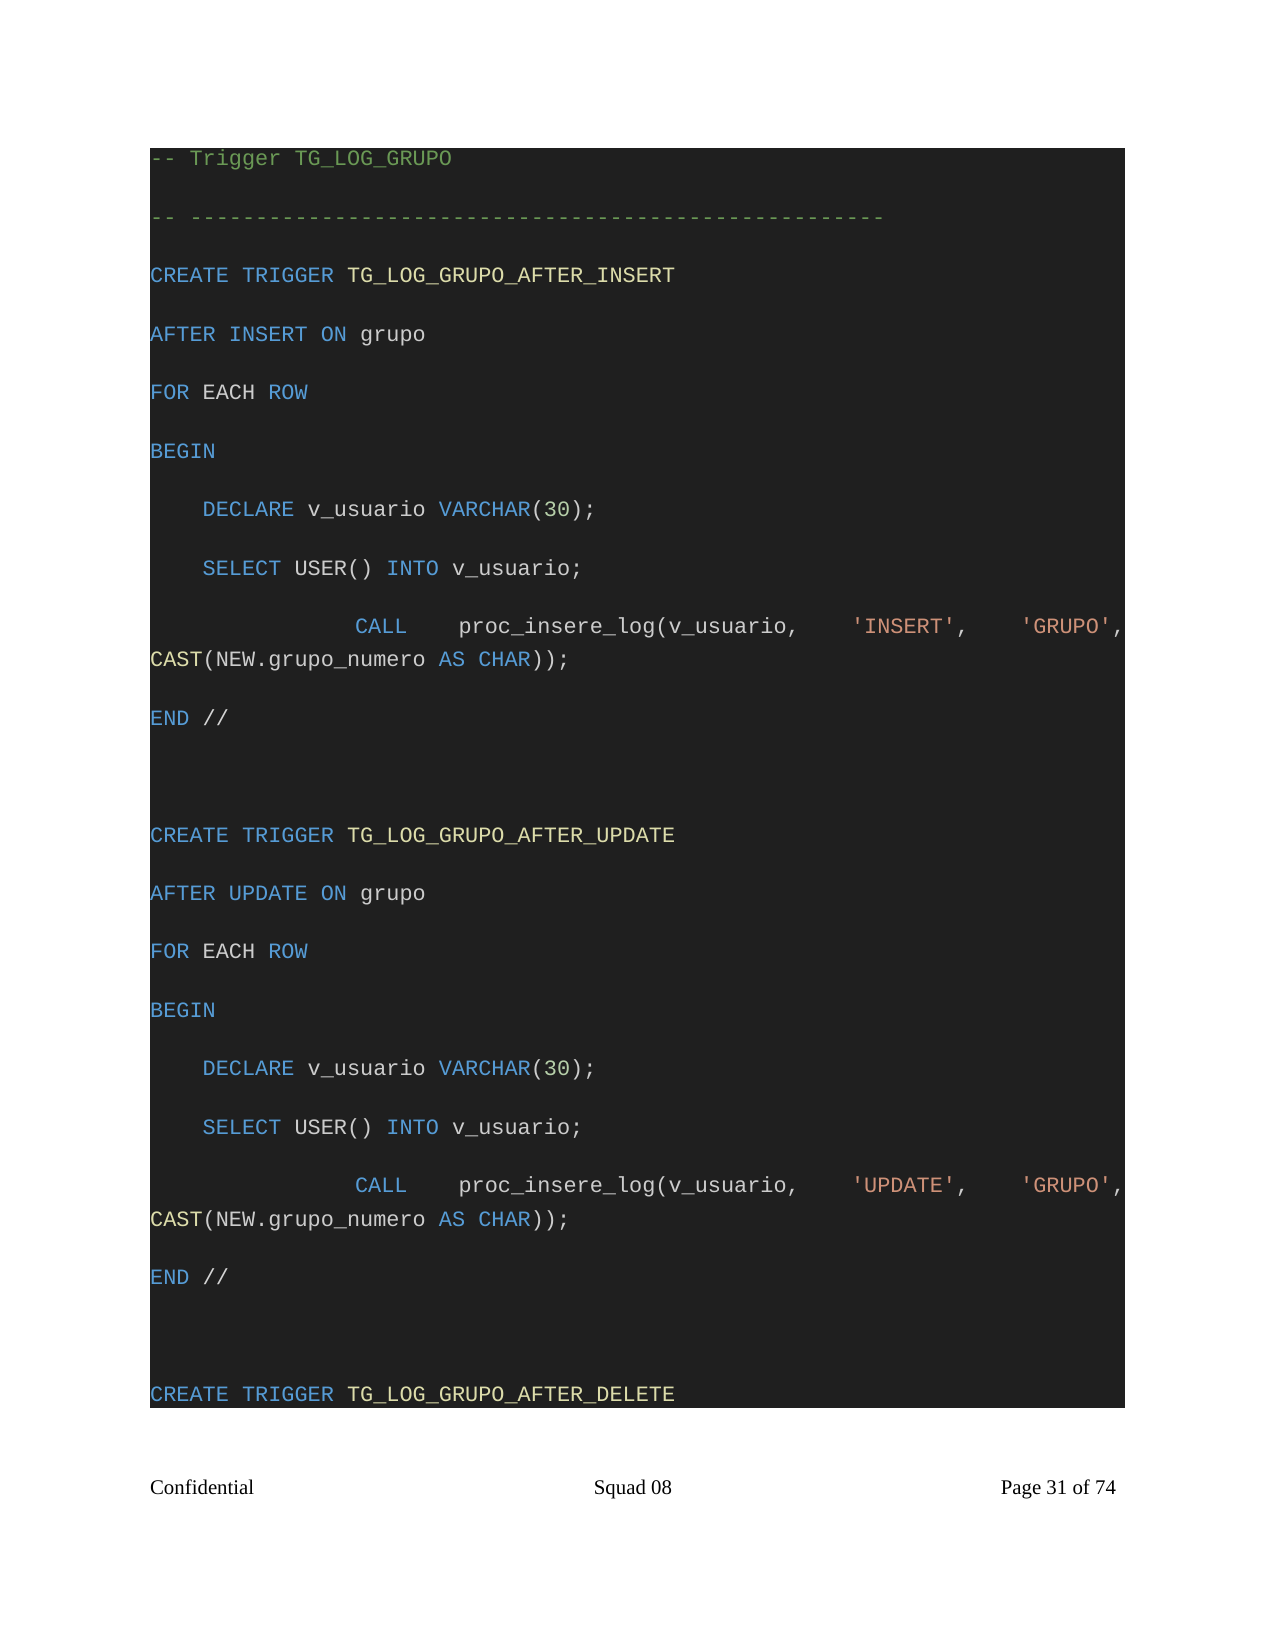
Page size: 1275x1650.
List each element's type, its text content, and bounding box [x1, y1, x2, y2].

text CREATE TRIGGER TG_LOG_GRUPO_AFTER_UPDATE [150, 824, 1125, 849]
text DECLARE v_usuario VARCHAR(30); [150, 498, 1125, 523]
text AFTER UPDATE ON grupo [150, 882, 1125, 907]
text END // [150, 707, 1125, 732]
text SELECT USER() INTO v_usuario; [150, 1116, 1125, 1141]
text CALL proc_insere_log(v_usuario, 'INSERT', 'GRUPO', CAST(NEW.grupo_numero AS CHAR)); [150, 615, 1125, 673]
text CREATE TRIGGER TG_LOG_GRUPO_AFTER_INSERT [150, 264, 1125, 289]
text BEGIN [150, 440, 1125, 464]
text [150, 206, 1125, 231]
text SELECT USER() INTO v_usuario; [150, 557, 1125, 581]
text BEGIN [150, 999, 1125, 1024]
text FOR EACH ROW [150, 381, 1125, 406]
text DECLARE v_usuario VARCHAR(30); [150, 1058, 1125, 1082]
text -- Trigger TG_LOG_GRUPO [150, 148, 1125, 172]
text CREATE TRIGGER TG_LOG_GRUPO_AFTER_DELETE [150, 1383, 1125, 1408]
text END // [150, 1266, 1125, 1291]
text AFTER INSERT ON grupo [150, 323, 1125, 348]
text CALL proc_insere_log(v_usuario, 'UPDATE', 'GRUPO', CAST(NEW.grupo_numero AS CHAR)); [150, 1174, 1125, 1233]
text FOR EACH ROW [150, 941, 1125, 966]
